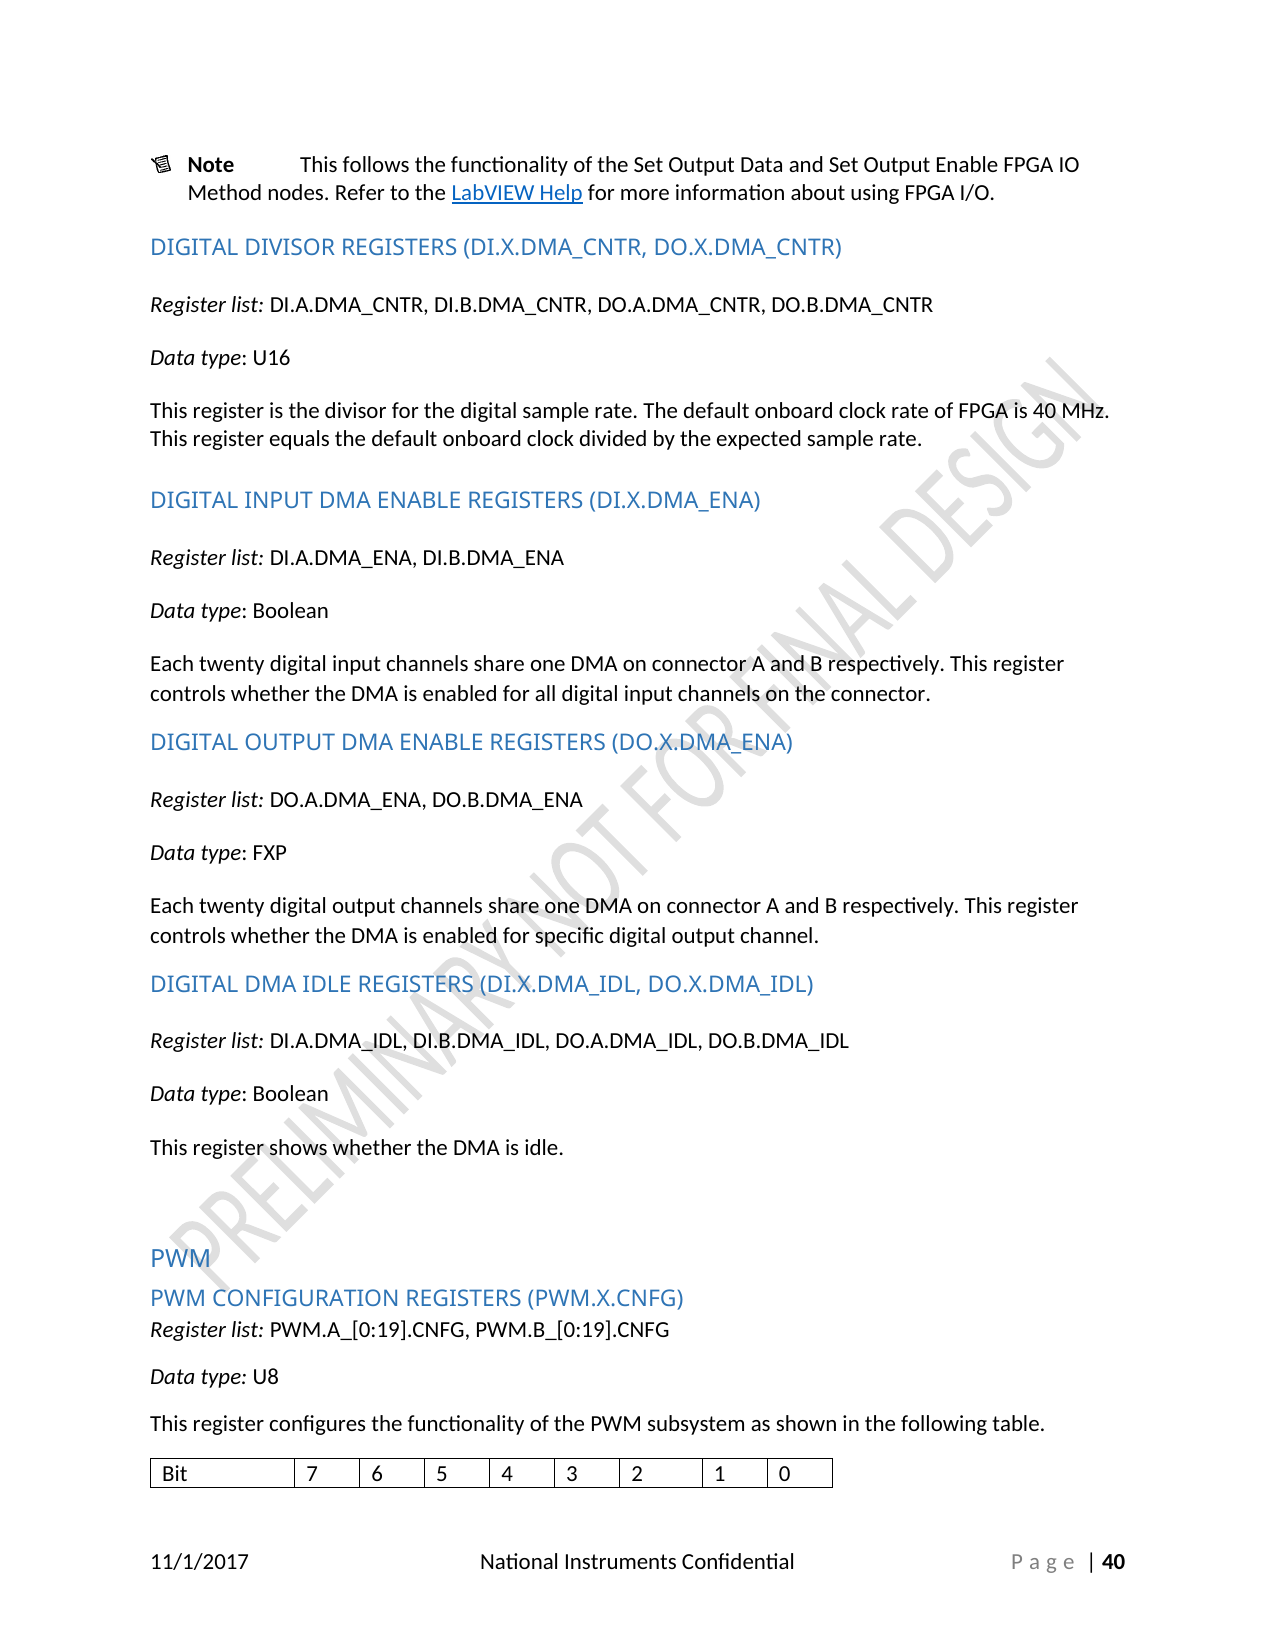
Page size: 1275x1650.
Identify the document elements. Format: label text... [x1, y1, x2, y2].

subtitle PWM [150, 1241, 1125, 1275]
table_header 0 [768, 1459, 832, 1487]
text Note This follows the functionality of the Set Output Data and Set Output Enable FPGA IO Method nodes. Refer to the LabVIEW Help for more information about using FPGA I/O. [150, 150, 1125, 206]
subtitle Register list: PWM.A_[0:19].CNFG, PWM.B_[0:19].CNFG [150, 1316, 1125, 1343]
list Data type: Boolean [150, 596, 1125, 624]
list Register list: DI.A.DMA_IDL, DI.B.DMA_IDL, DO.A.DMA_IDL, DO.B.DMA_IDL [150, 1027, 1125, 1054]
list Register list: DI.A.DMA_CNTR, DI.B.DMA_CNTR, DO.A.DMA_CNTR, DO.B.DMA_CNTR [150, 290, 1125, 318]
table_header 3 [555, 1459, 619, 1487]
list Register list: DO.A.DMA_ENA, DO.B.DMA_ENA [150, 785, 1125, 813]
list Data type: Boolean [150, 1079, 1125, 1108]
list Data type: U16 [150, 343, 1125, 371]
text This register is the divisor for the digital sample rate. The default onboard clock rate of FPGA is 40 MHz. This register equals the default onboard clock divided by the expected sample rate. [150, 396, 1125, 452]
text Data type: U8 [150, 1362, 1125, 1390]
text Each twenty digital input channels share one DMA on connector A and B respectively. This register controls whether the DMA is enabled for all digital input channels on the connector. [150, 649, 1125, 707]
picture [151, 155, 171, 173]
subtitle Digital Output DMA Enable Registers (DO.X.DMA_ENA) [150, 726, 1125, 757]
subtitle Digital Divisor Registers (DI.X.DMA_CNTR, DO.X.DMA_CNTR) [150, 231, 1125, 262]
table_header 7 [295, 1459, 359, 1487]
list Register list: DI.A.DMA_ENA, DI.B.DMA_ENA [150, 543, 1125, 571]
subtitle Digital DMA Idle Registers (DI.X.DMA_IDL, DO.X.DMA_IDL) [150, 968, 1125, 999]
table_header 6 [360, 1459, 424, 1487]
table_header 1 [703, 1459, 767, 1487]
text Each twenty digital output channels share one DMA on connector A and B respectively. This register controls whether the DMA is enabled for specific digital output channel. [150, 891, 1125, 949]
table_header 2 [620, 1459, 702, 1487]
table_header 4 [490, 1459, 554, 1487]
subtitle PWM Configuration Registers (PWM.x.CNFG) [150, 1282, 1125, 1313]
list Data type: FXP [150, 838, 1125, 866]
text This register configures the functionality of the PWM subsystem as shown in the following table. [150, 1409, 1125, 1437]
table_header 5 [425, 1459, 489, 1487]
table_header Bit [151, 1459, 294, 1487]
text This register shows whether the DMA is idle. [150, 1133, 1125, 1161]
subtitle Digital Input DMA Enable Registers (DI.X.DMA_ENA) [150, 484, 1125, 515]
